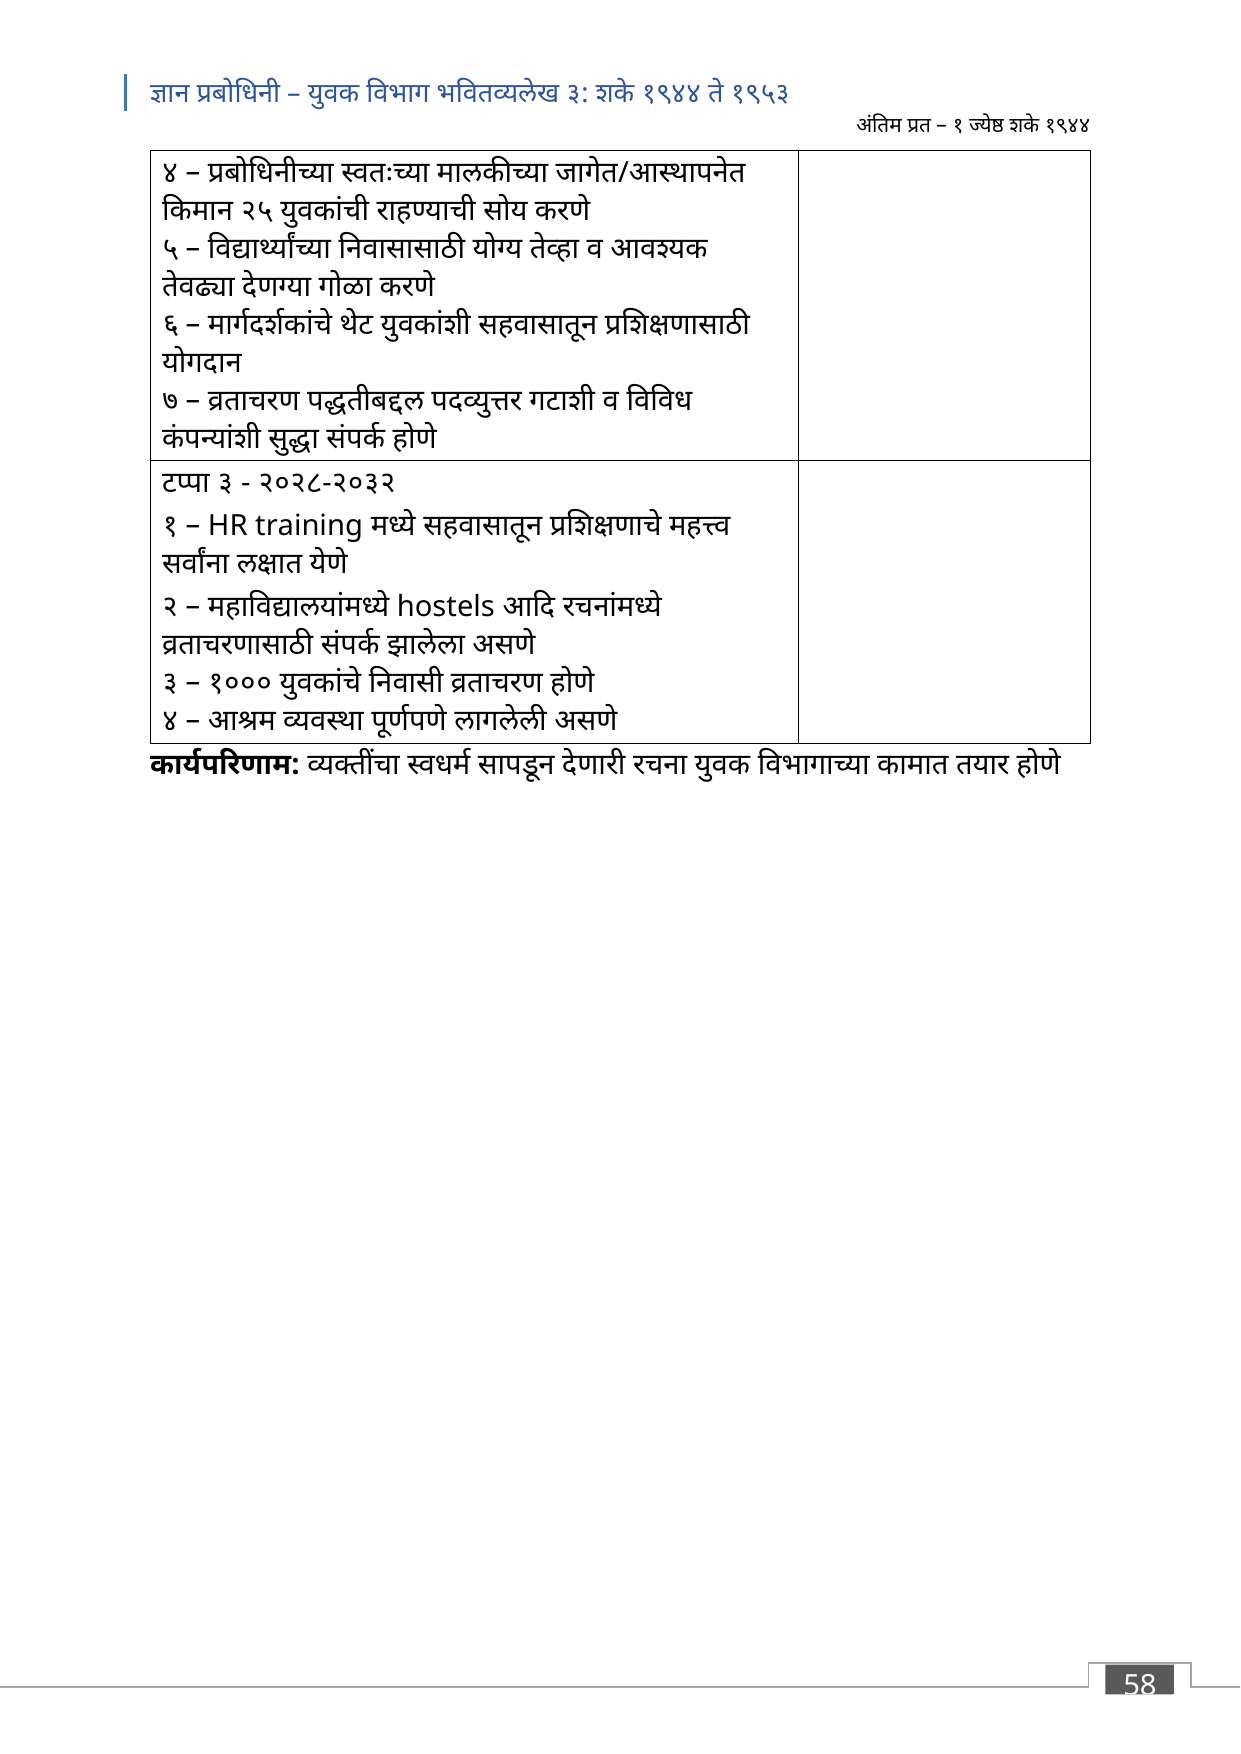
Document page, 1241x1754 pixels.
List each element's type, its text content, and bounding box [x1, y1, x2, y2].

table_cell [151, 151, 798, 460]
table_cell [799, 461, 1090, 742]
table_cell टप्पा ३ - २०२८-२०३२ १ – HR training मध्ये सहवासातून प्रशिक्षणाचे महत्त्व सर्वांना लक्षात येणे २ – महाविद्यालयांमध्ये hostels आदि रचनांमध्ये व्रताचरणासाठी संपर्क झालेला असणे ३ – १००० युवकांचे निवासी व्रताचरण होणे ४ – आश्रम व्यवस्था पूर्णपणे लागलेली असणे [151, 461, 798, 742]
text कार्यपरिणाम: व्यक्तींचा स्वधर्म सापडून देणारी रचना युवक विभागाच्या कामात तयार होणे [150, 744, 1090, 786]
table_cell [799, 151, 1090, 460]
